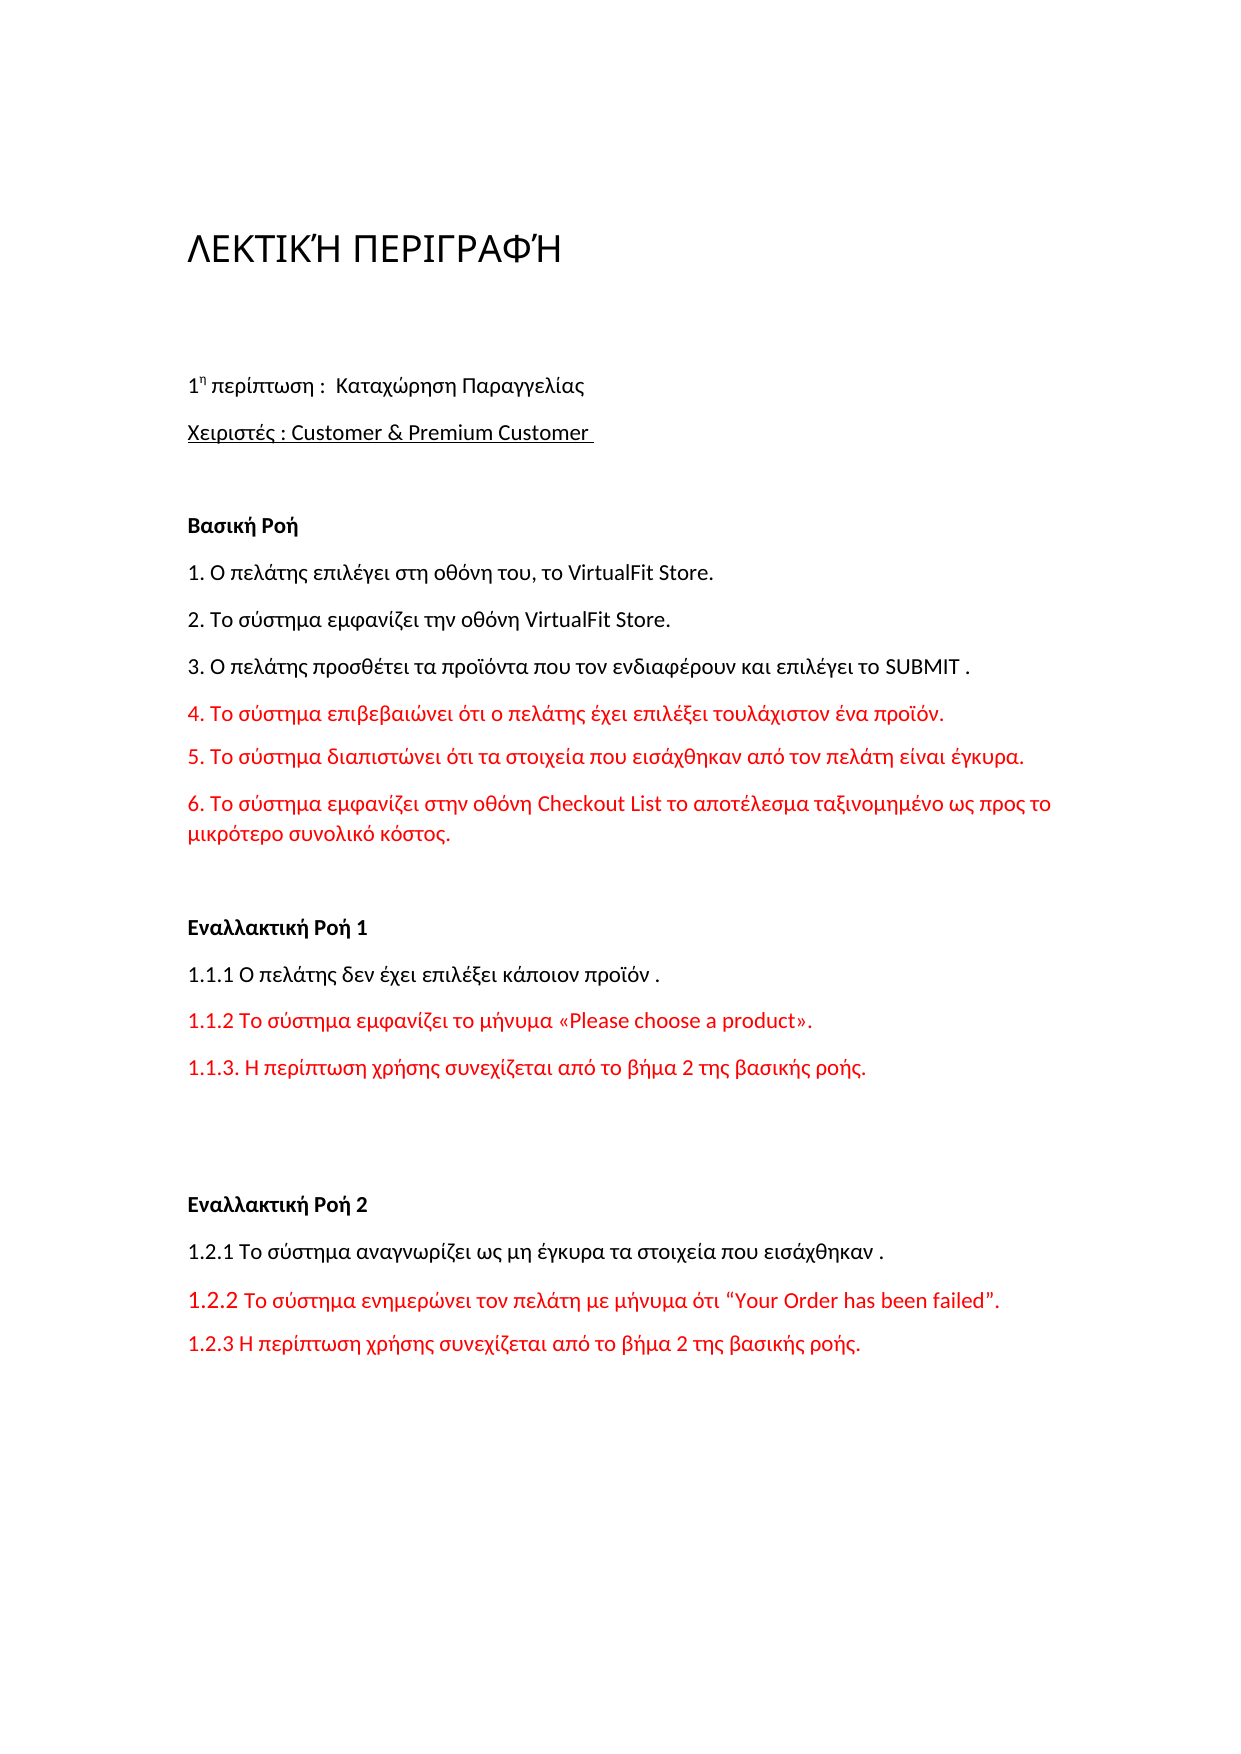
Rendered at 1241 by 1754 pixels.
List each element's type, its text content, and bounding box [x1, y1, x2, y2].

text 3. Ο πελάτης προσθέτει τα προϊόντα που τον ενδιαφέρουν και επιλέγει το SUBMIT . [187, 652, 1053, 680]
text Χειριστές : Customer & Premium Customer [187, 418, 1053, 446]
text 5. Το σύστημα διαπιστώνει ότι τα στοιχεία που εισάχθηκαν από τον πελάτη είναι έγκυρα. [187, 742, 1053, 770]
text Εναλλακτική Ροή 2 [187, 1190, 1053, 1218]
text 1.2.3 Η περίπτωση χρήσης συνεχίζεται από το βήμα 2 της βασικής ροής. [187, 1329, 1053, 1357]
text 6. Το σύστημα εμφανίζει στην οθόνη Checkout List το αποτέλεσμα ταξινομημένο ως προς το μικρότερο συνολικό κόστος. [187, 789, 1053, 847]
text 2. Το σύστημα εμφανίζει την οθόνη VirtualFit Store. [187, 605, 1053, 633]
subtitle Λεκτική περιγραφή [187, 222, 1053, 273]
text 1η περίπτωση : Καταχώρηση Παραγγελίας [187, 371, 1053, 399]
text 1.1.1 Ο πελάτης δεν έχει επιλέξει κάποιον προϊόν . [187, 960, 1053, 988]
text 1.2.1 Το σύστημα αναγνωρίζει ως μη έγκυρα τα στοιχεία που εισάχθηκαν . [187, 1237, 1053, 1265]
text 1. Ο πελάτης επιλέγει στη οθόνη του, το VirtualFit Store. [187, 558, 1053, 586]
text Εναλλακτική Ροή 1 [187, 913, 1053, 941]
text 4. Το σύστημα επιβεβαιώνει ότι ο πελάτης έχει επιλέξει τουλάχιστον ένα προϊόν. [187, 699, 1053, 727]
text Βασική Ροή [187, 511, 1053, 539]
text 1.1.2 Το σύστημα εμφανίζει το μήνυμα «Please choose a product». [187, 1007, 1053, 1034]
text 1.2.2 Το σύστημα ενημερώνει τον πελάτη με μήνυμα ότι “Your Order has been failed”. [187, 1284, 1053, 1314]
text 1.1.3. Η περίπτωση χρήσης συνεχίζεται από το βήμα 2 της βασικής ροής. [187, 1053, 1053, 1081]
